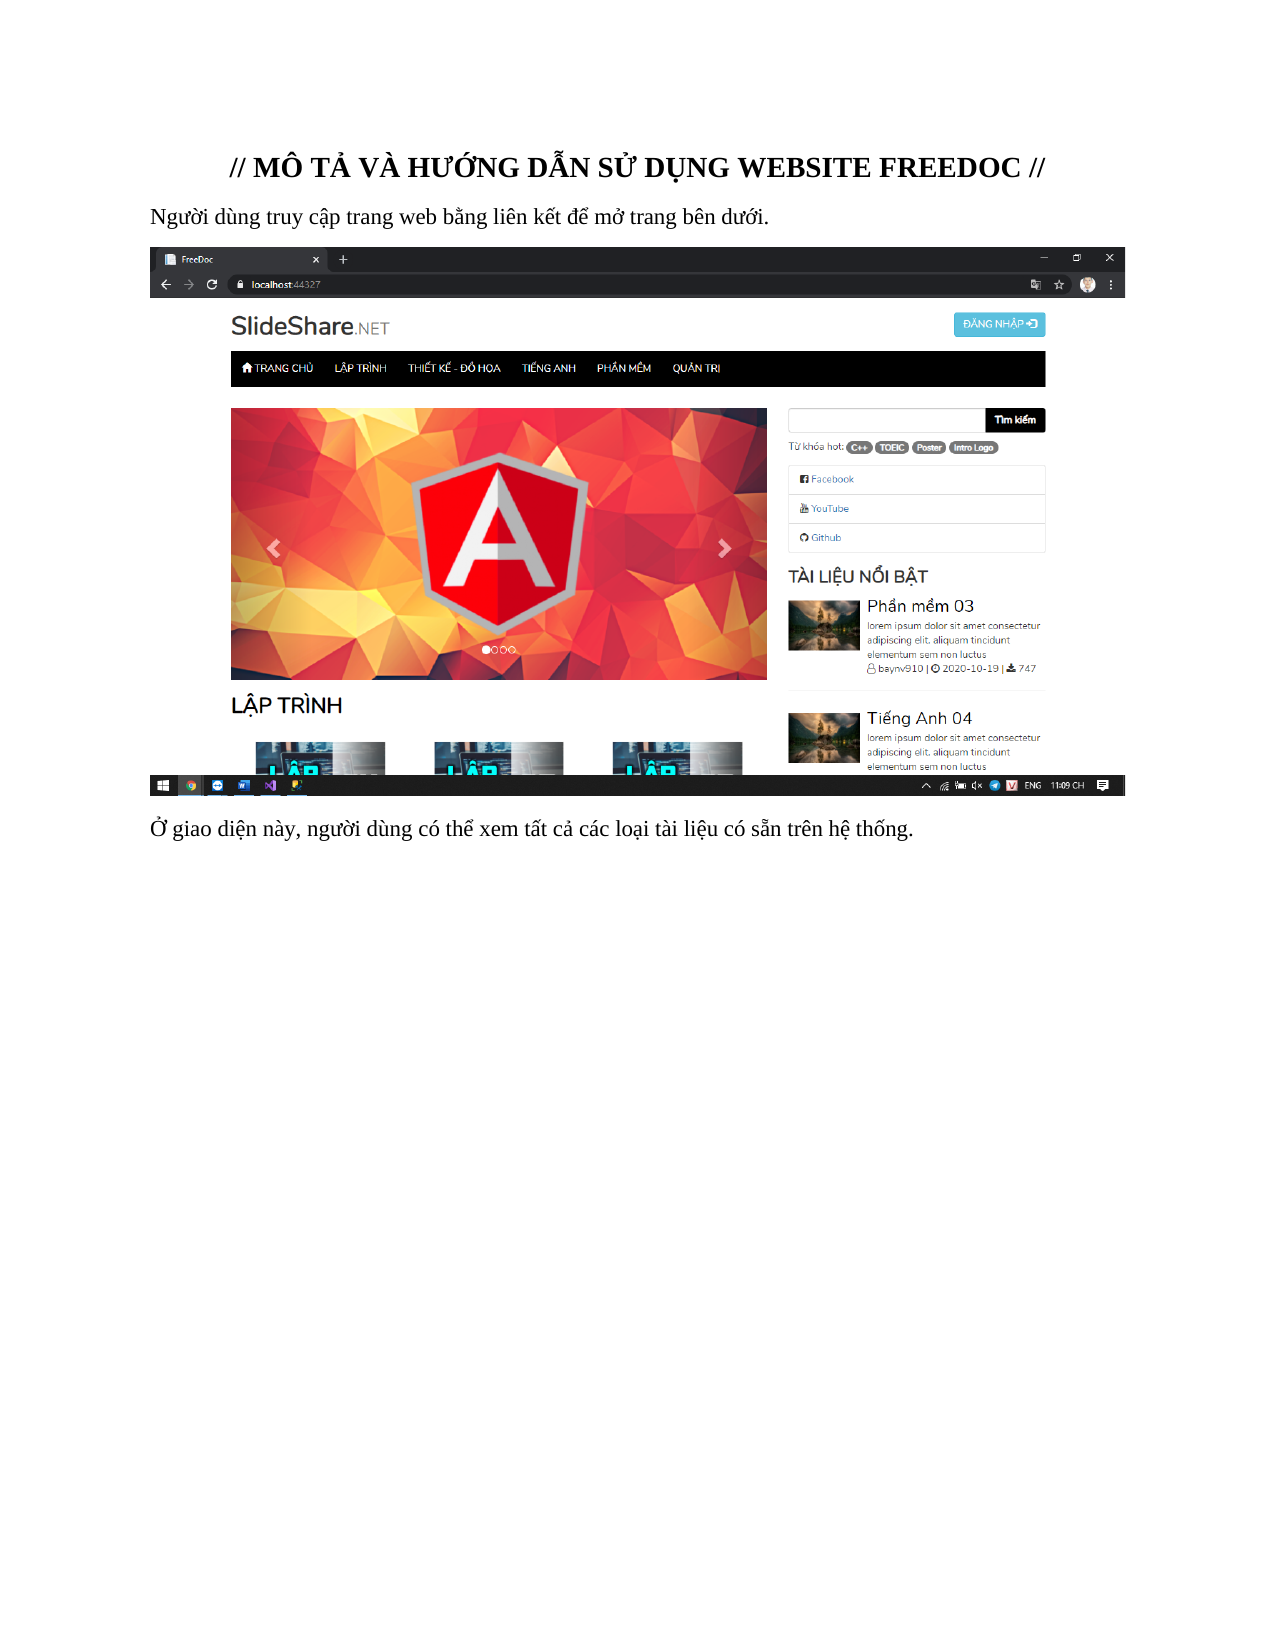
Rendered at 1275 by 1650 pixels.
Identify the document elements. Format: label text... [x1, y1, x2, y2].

text Ở giao diện này, người dùng có thể xem tất cả các loại tài liệu có sẵn trên hệ thống. [150, 815, 1125, 841]
text // MÔ TẢ VÀ HƯỚNG DẪN SỬ DỤNG WEBSITE FREEDOC // [150, 150, 1125, 183]
text Người dùng truy cập trang web bằng liên kết để mở trang bên dưới. [150, 203, 1125, 229]
picture [150, 247, 1125, 796]
